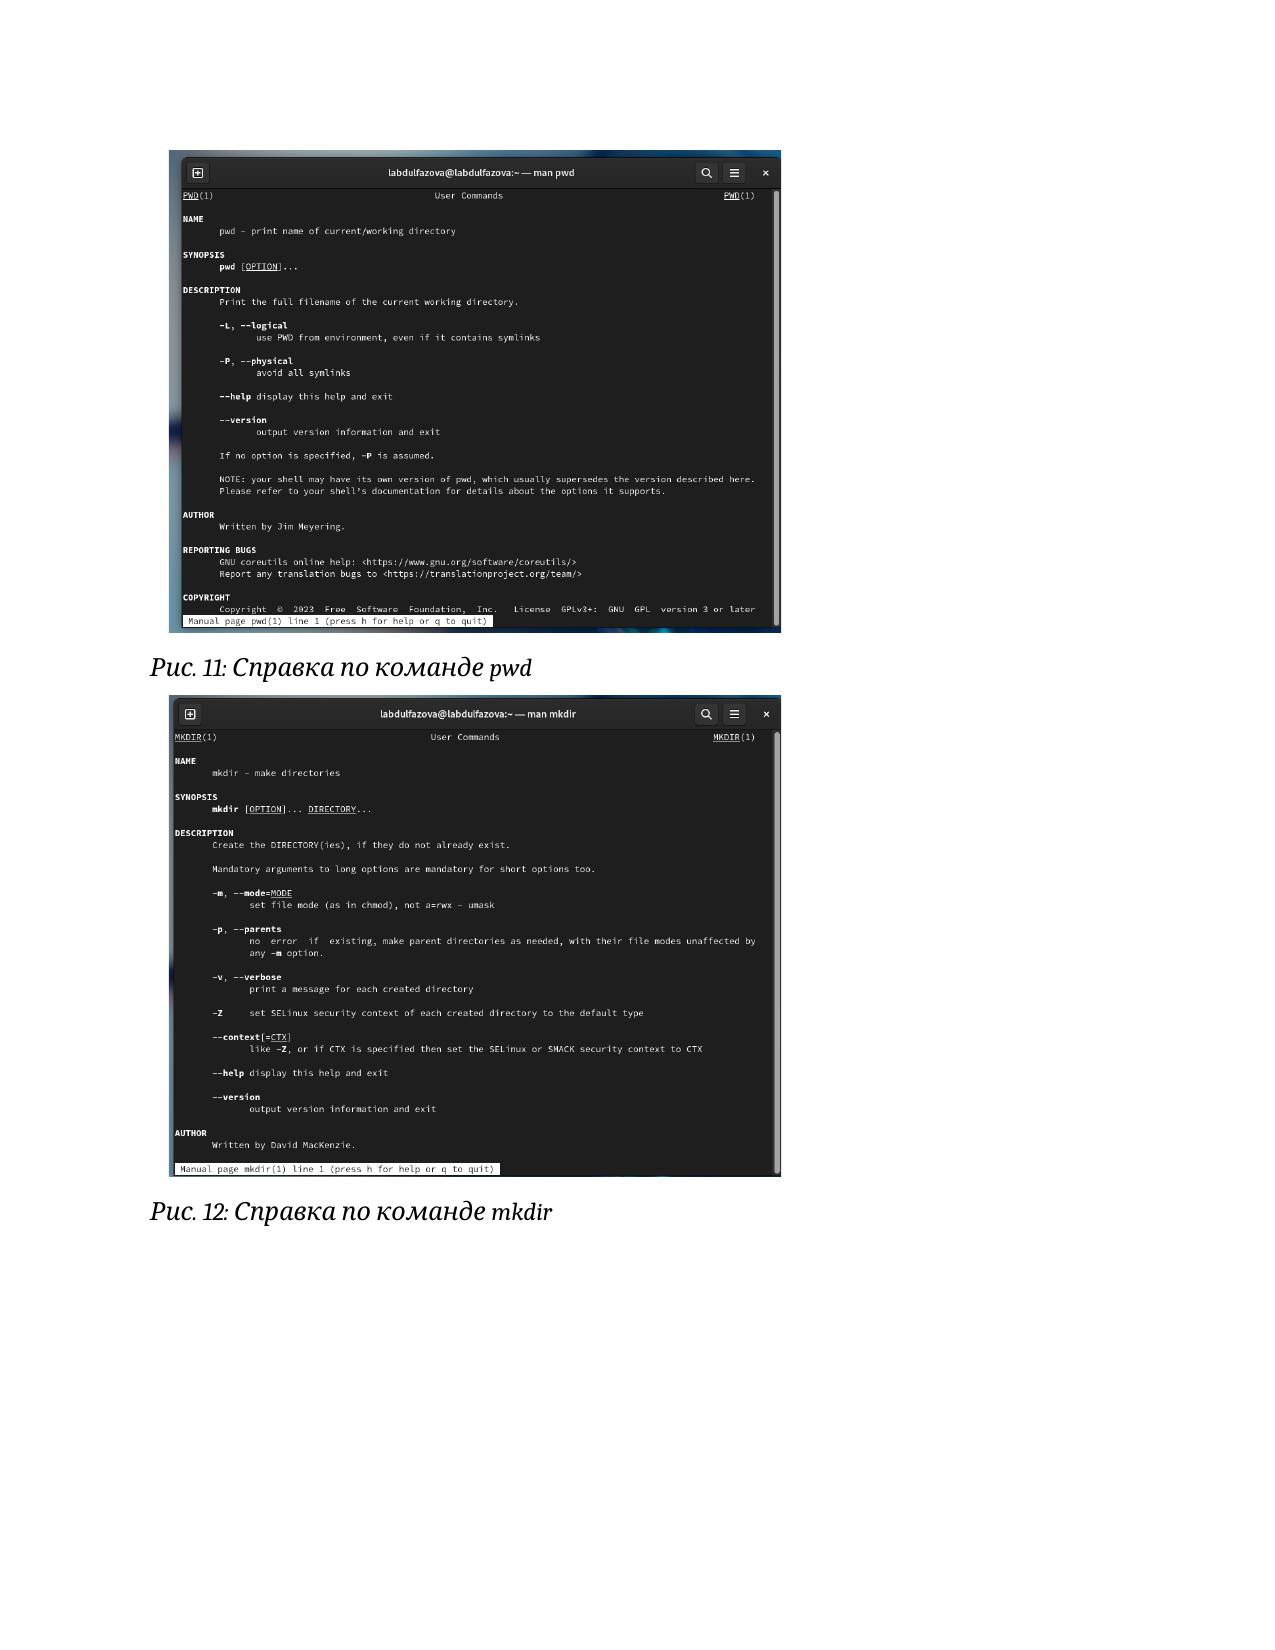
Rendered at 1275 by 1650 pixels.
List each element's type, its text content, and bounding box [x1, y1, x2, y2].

picture [168, 695, 782, 1177]
text Рис. 11: Справка по команде pwd [150, 654, 1125, 682]
text Рис. 12: Справка по команде mkdir [150, 1197, 1125, 1226]
picture [168, 150, 782, 633]
